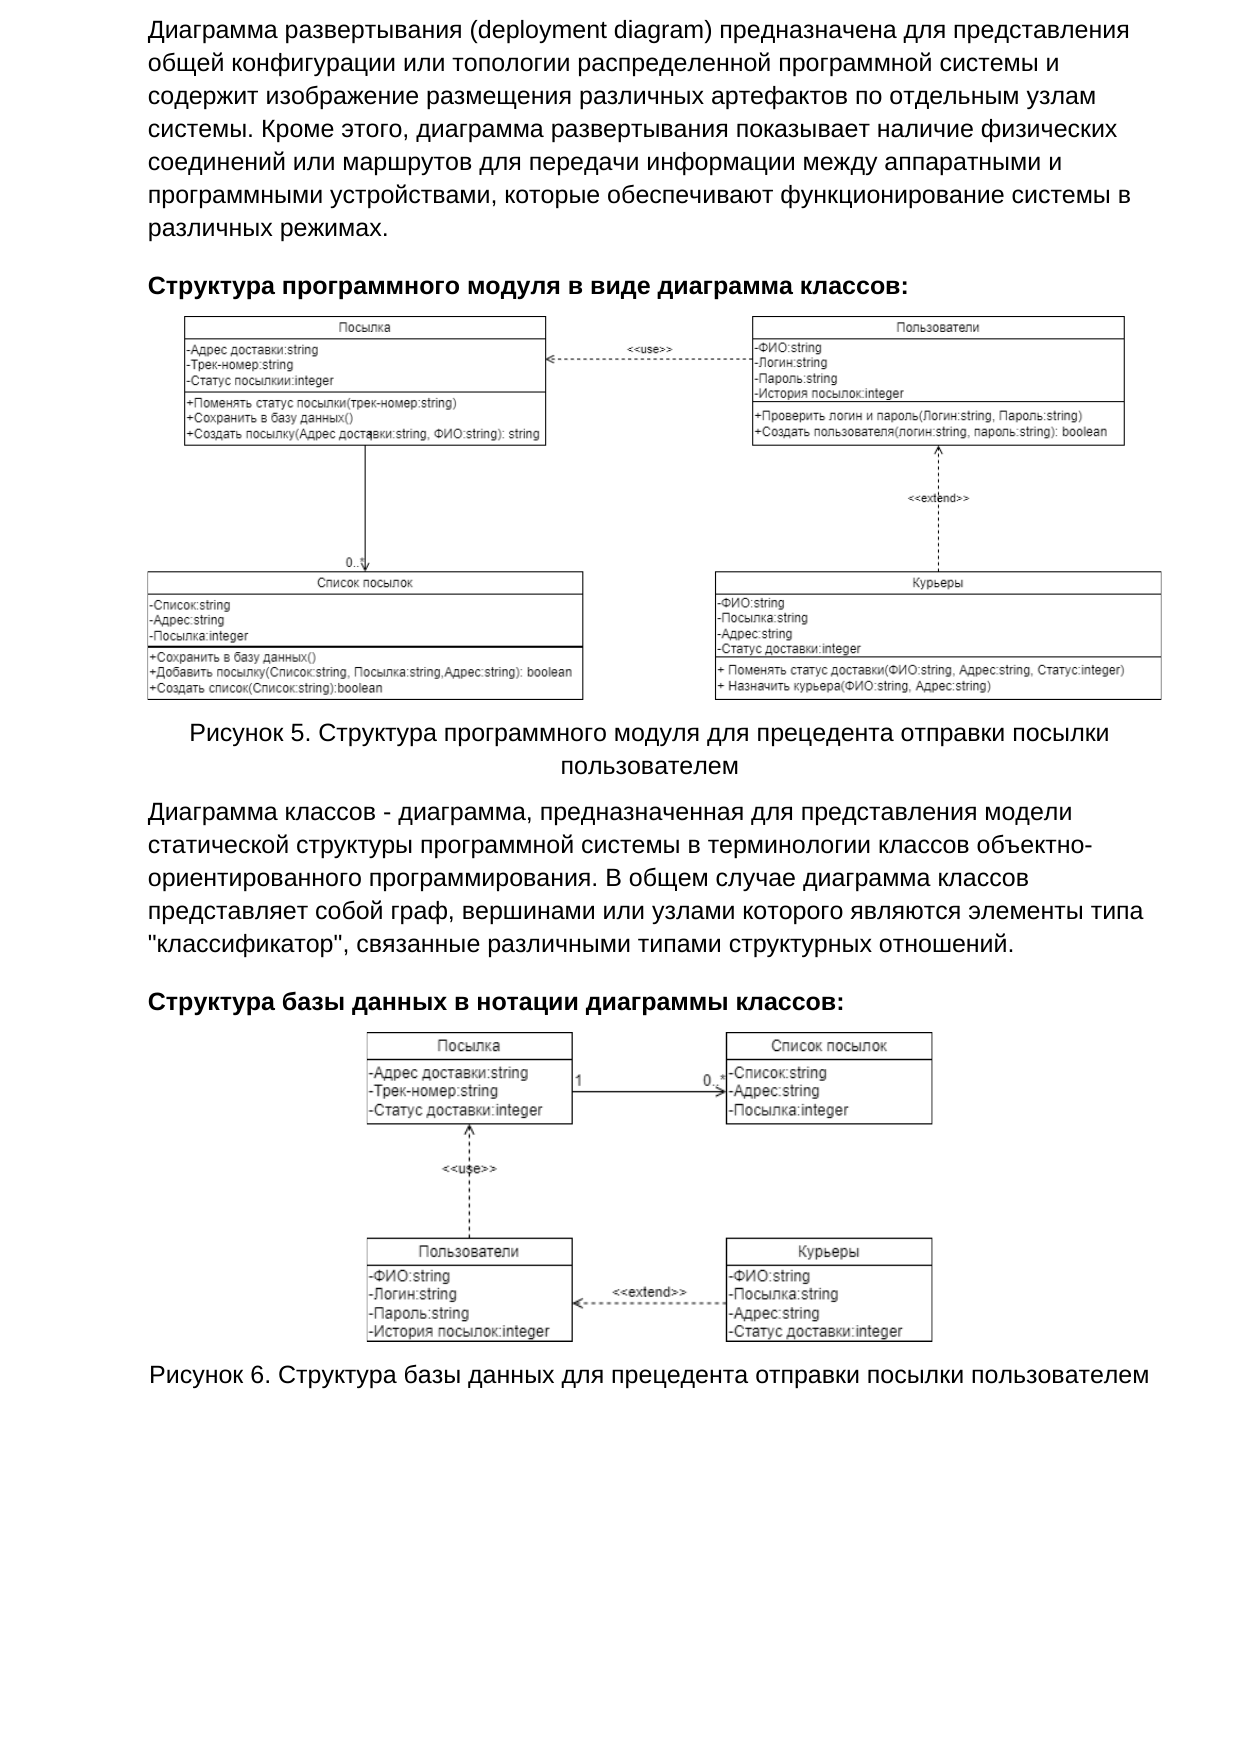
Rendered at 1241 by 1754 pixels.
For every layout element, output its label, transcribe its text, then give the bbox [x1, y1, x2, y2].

picture [366, 1032, 933, 1342]
picture [147, 316, 1162, 700]
text Диаграмма классов - диаграмма, предназначенная для представления модели статической структуры программной системы в терминологии классов объектно-ориентированного программирования. В общем случае диаграмма классов представляет собой граф, вершинами или узлами которого являются элементы типа "классификатор", связанные различными типами структурных отношений. [148, 797, 1152, 957]
text Рисунок 6. Структура базы данных для прецедента отправки посылки пользователем [148, 1360, 1152, 1389]
text Структура базы данных в нотации диаграммы классов: [148, 987, 1152, 1015]
text Рисунок 5. Структура программного модуля для прецедента отправки посылки пользователем [148, 718, 1152, 780]
text Структура программного модуля в виде диаграмма классов: [148, 271, 1152, 300]
text Диаграмма развертывания (deployment diagram) предназначена для представления общей конфигурации или топологии распределенной программной системы и содержит изображение размещения различных артефактов по отдельным узлам системы. Кроме этого, диаграмма развертывания показывает наличие физических соединений или маршрутов для передачи информации между аппаратными и программными устройствами, которые обеспечивают функционирование системы в различных режимах. [148, 15, 1152, 242]
